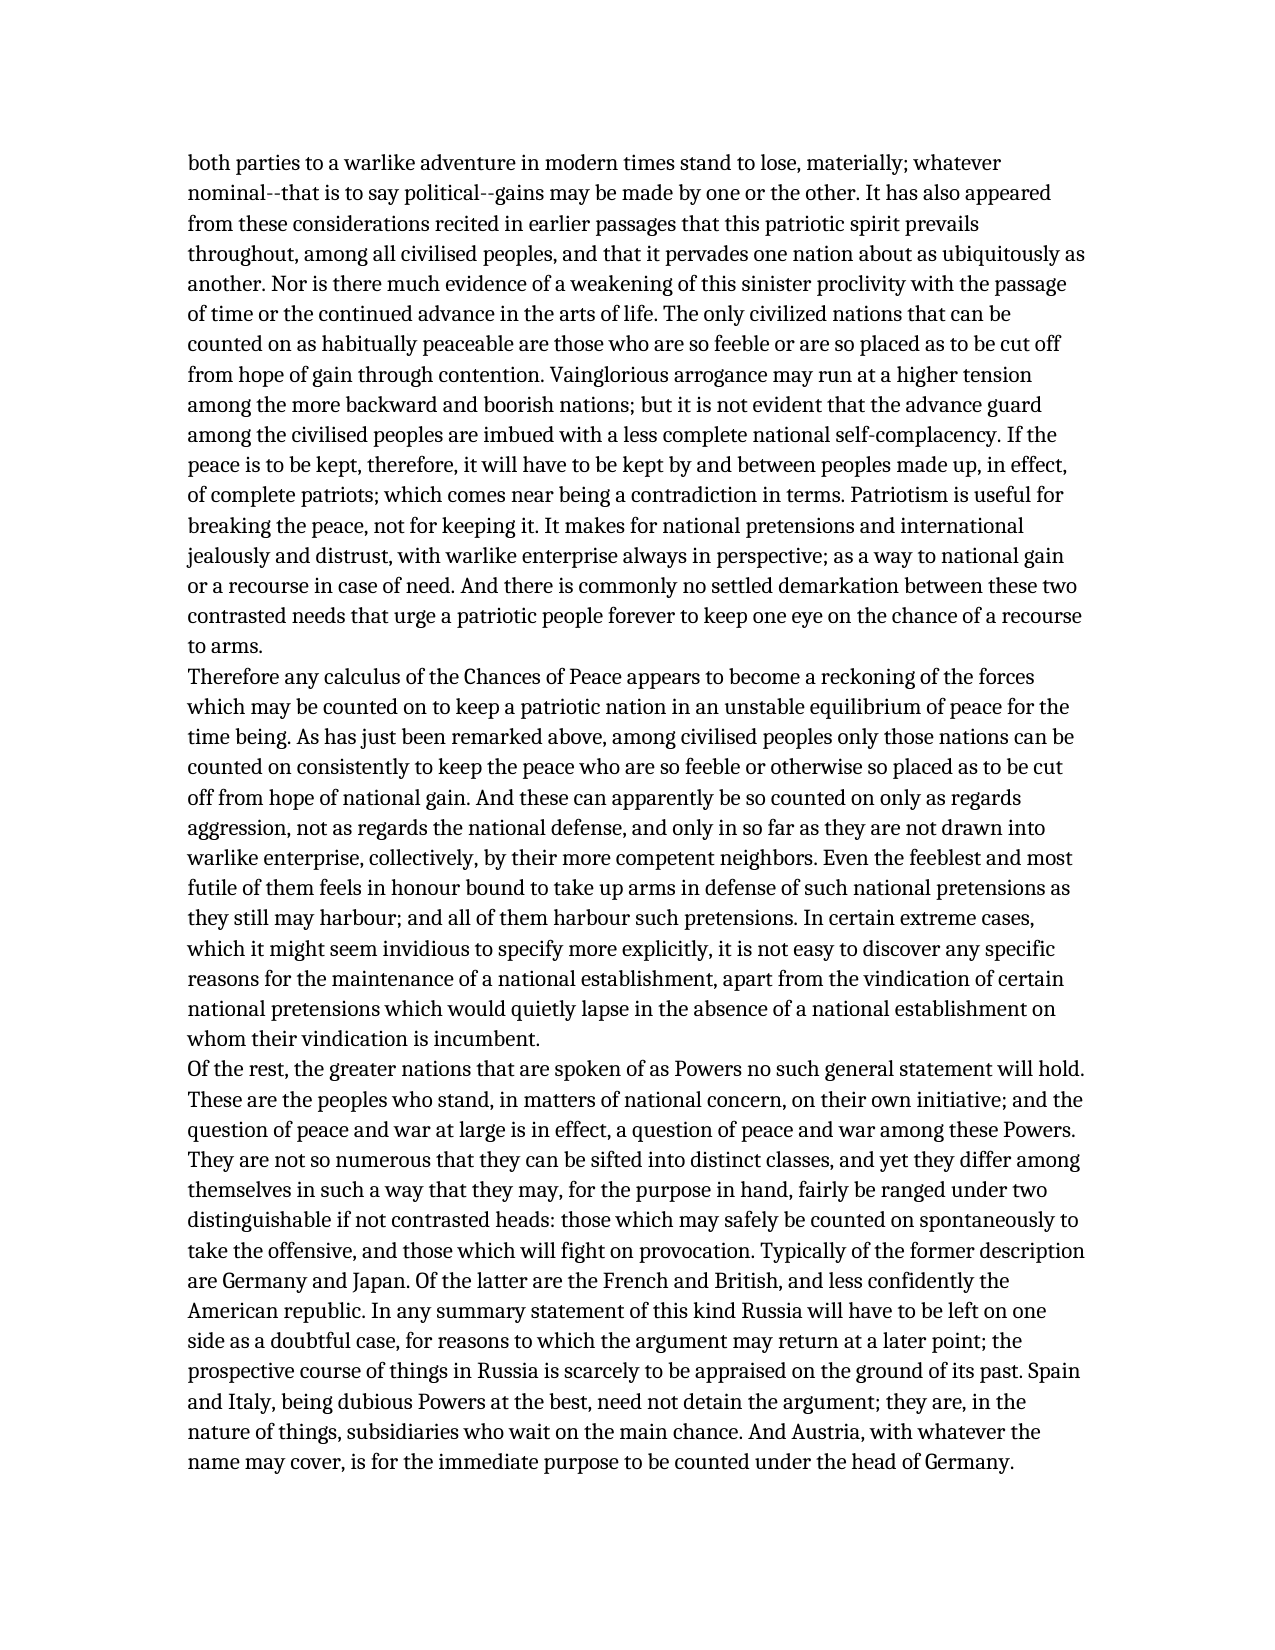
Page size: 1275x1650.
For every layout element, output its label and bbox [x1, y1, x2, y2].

text [187, 150, 1087, 1475]
